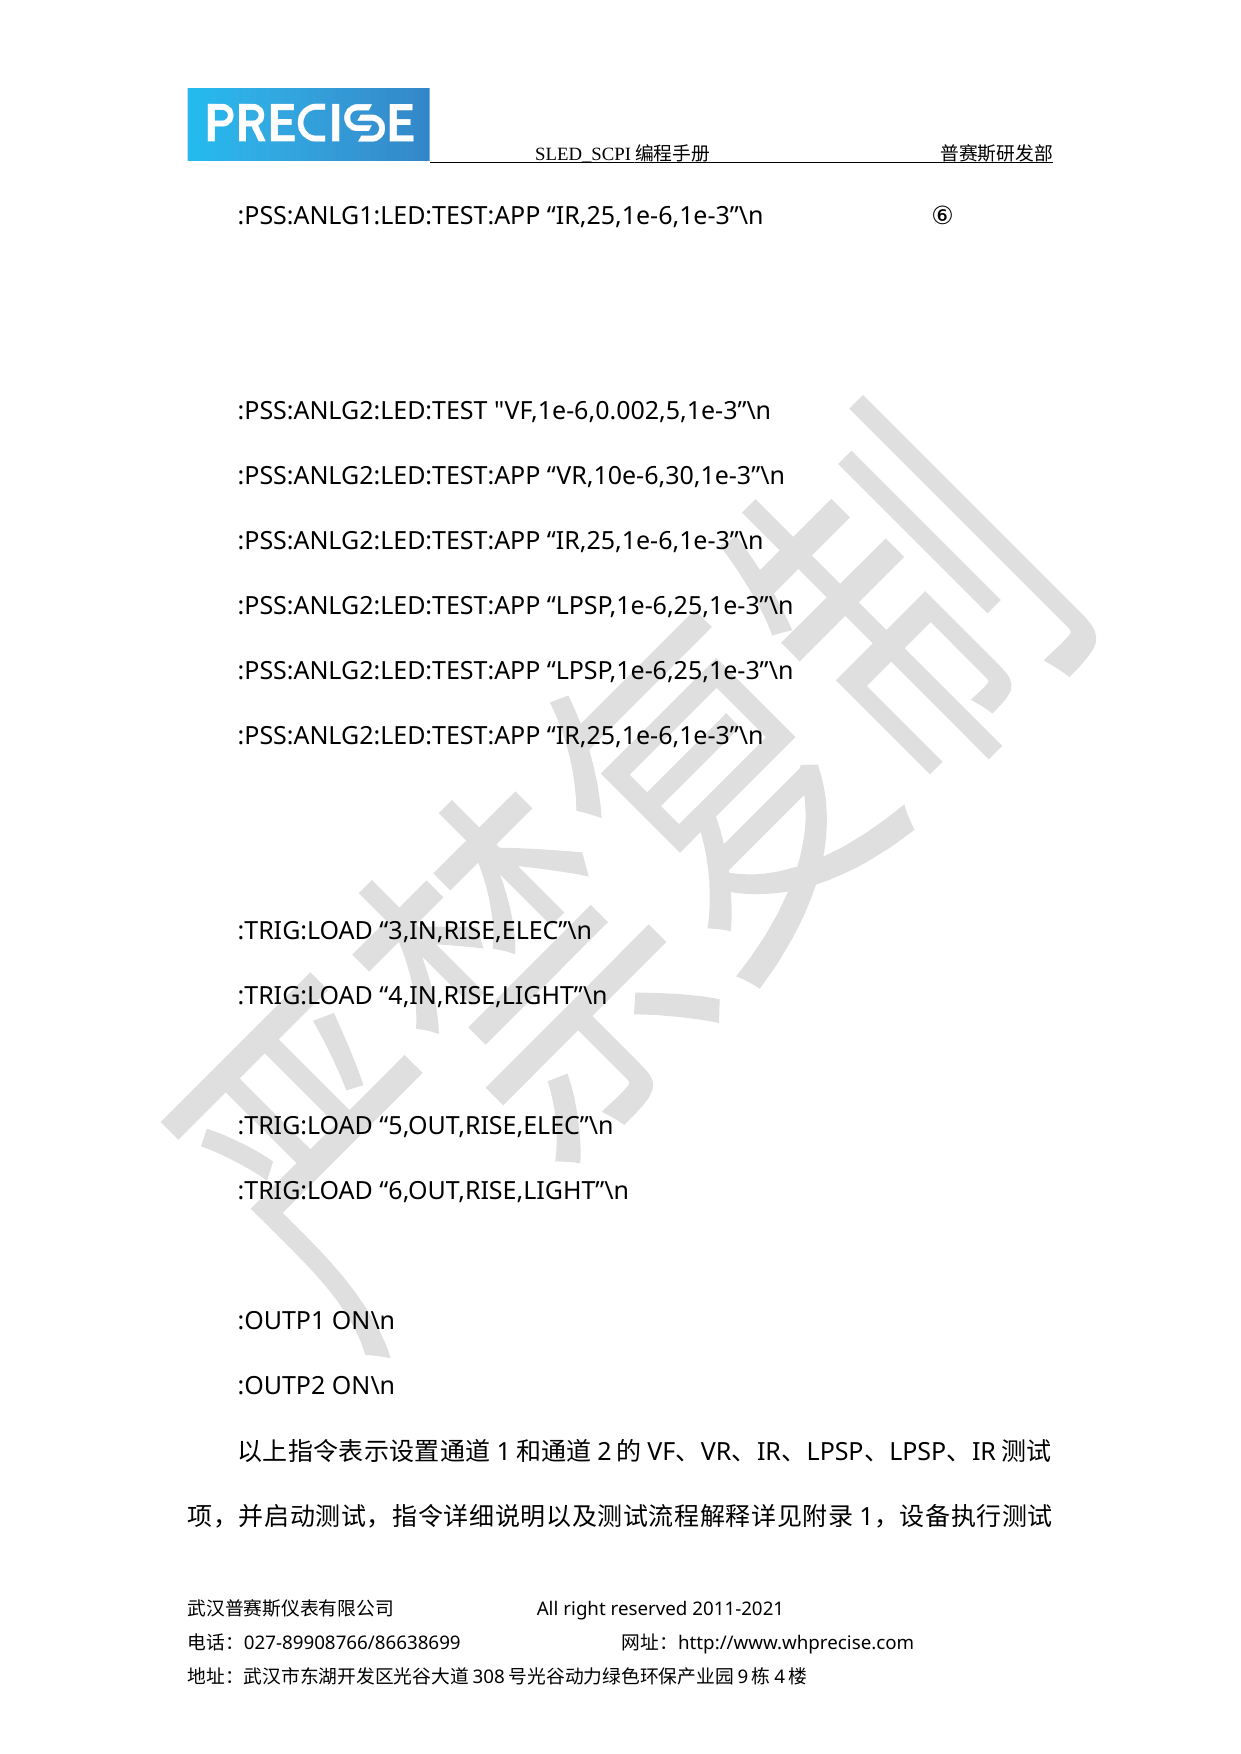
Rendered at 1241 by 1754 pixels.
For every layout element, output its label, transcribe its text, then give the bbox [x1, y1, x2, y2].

text :TRIG:LOAD “5,OUT,RISE,ELEC”\n [187, 1092, 1053, 1157]
text :TRIG:LOAD “3,IN,RISE,ELEC”\n [187, 897, 1053, 962]
text :PSS:ANLG2:LED:TEST "VF,1e-6,0.002,5,1e-3”\n [187, 377, 1053, 442]
text :PSS:ANLG2:LED:TEST:APP “IR,25,1e-6,1e-3”\n [187, 507, 1053, 572]
text :PSS:ANLG2:LED:TEST:APP “LPSP,1e-6,25,1e-3”\n [187, 637, 1053, 702]
text :PSS:ANLG1:LED:TEST:APP “IR,25,1e-6,1e-3”\n ⑥ [187, 182, 1053, 247]
text :TRIG:LOAD “4,IN,RISE,LIGHT”\n [187, 962, 1053, 1027]
picture [187, 88, 430, 161]
text :PSS:ANLG2:LED:TEST:APP “LPSP,1e-6,25,1e-3”\n [187, 572, 1053, 637]
text :TRIG:LOAD “6,OUT,RISE,LIGHT”\n [187, 1157, 1053, 1222]
text :PSS:ANLG2:LED:TEST:APP “IR,25,1e-6,1e-3”\n [187, 702, 1053, 767]
text :OUTP2 ON\n [187, 1352, 1053, 1417]
text :OUTP1 ON\n [187, 1287, 1053, 1352]
text :PSS:ANLG2:LED:TEST:APP “VR,10e-6,30,1e-3”\n [187, 442, 1053, 507]
text 以上指令表示设置通道1和通道2的VF、VR、IR、LPSP、LPSP、IR测试项，并启动测试，指令详细说明以及测试流程解释详见附录1，设备执行测试完成后主动返回测试结果，返回数据如下： [187, 1417, 1053, 1547]
